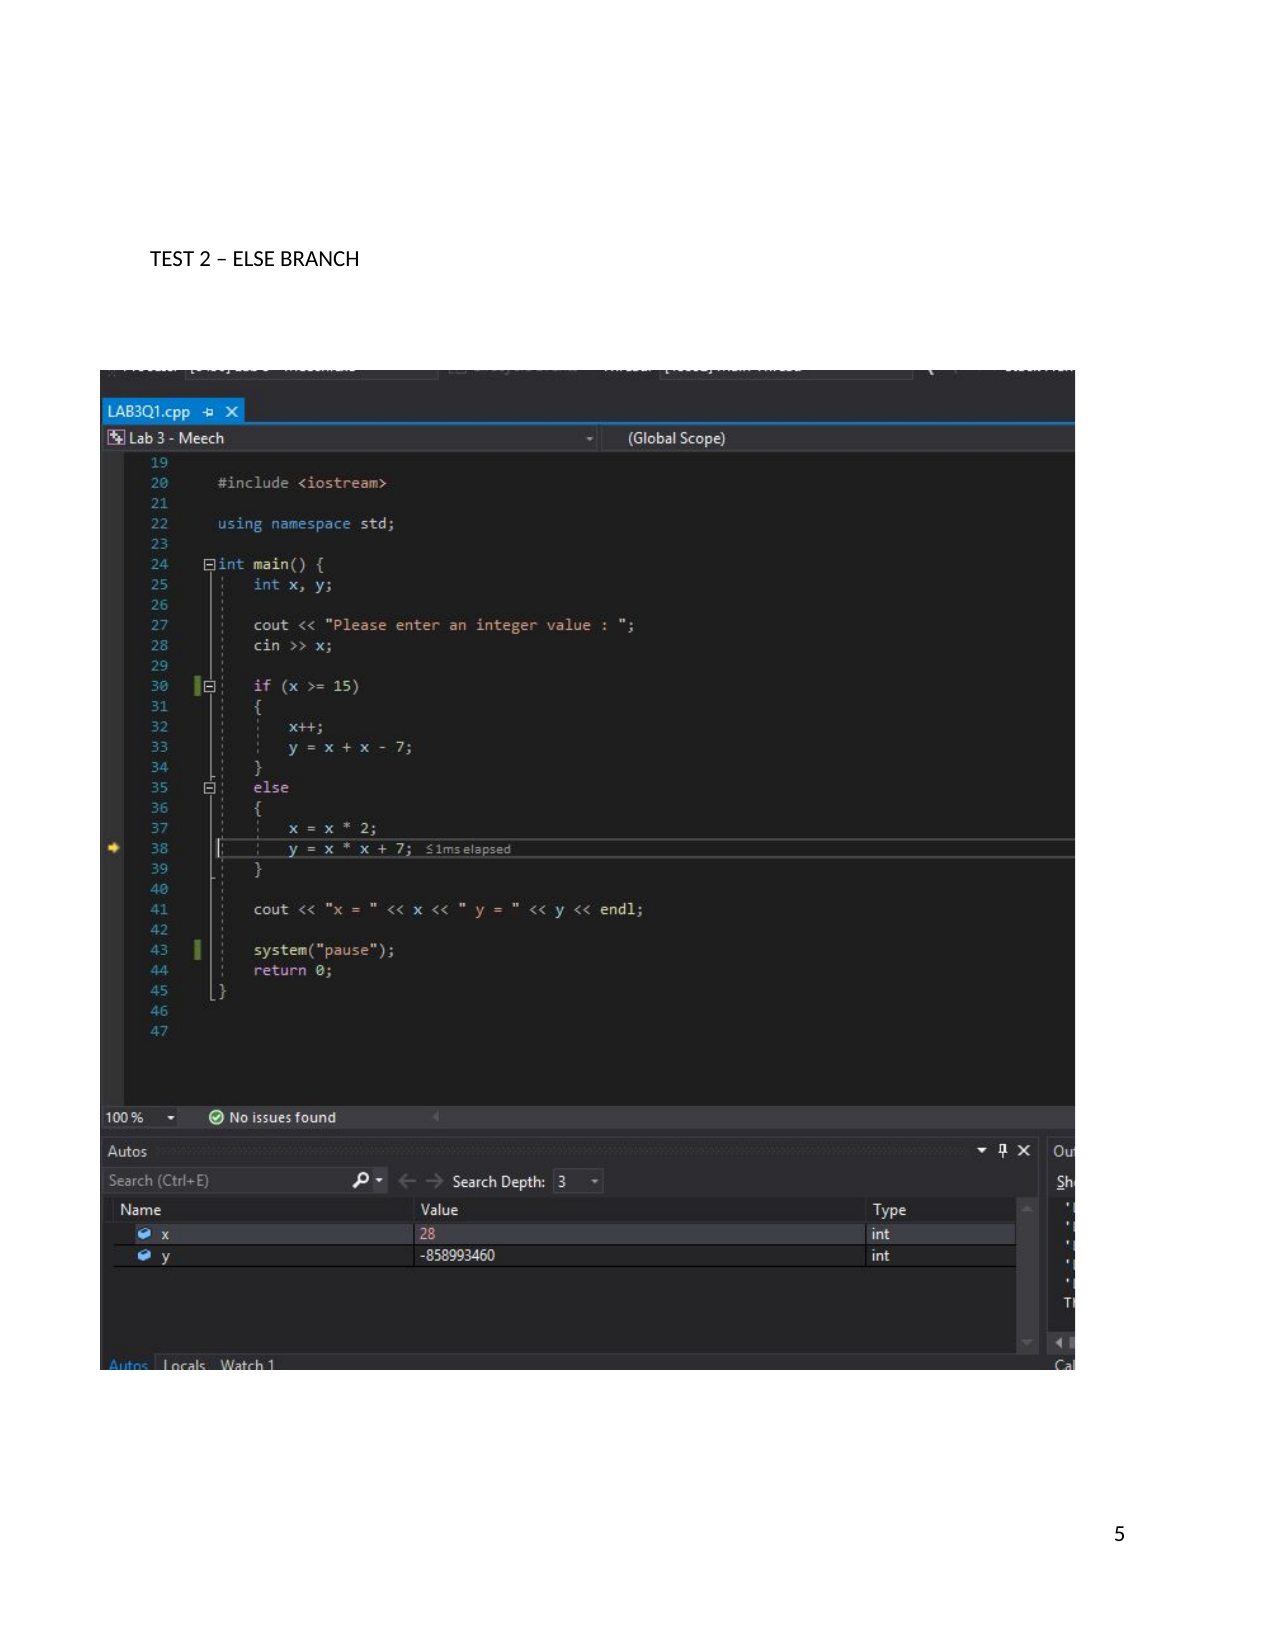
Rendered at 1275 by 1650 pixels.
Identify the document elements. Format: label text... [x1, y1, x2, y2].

picture [100, 370, 1075, 1370]
text TEST 2 – ELSE BRANCH [150, 244, 1125, 272]
